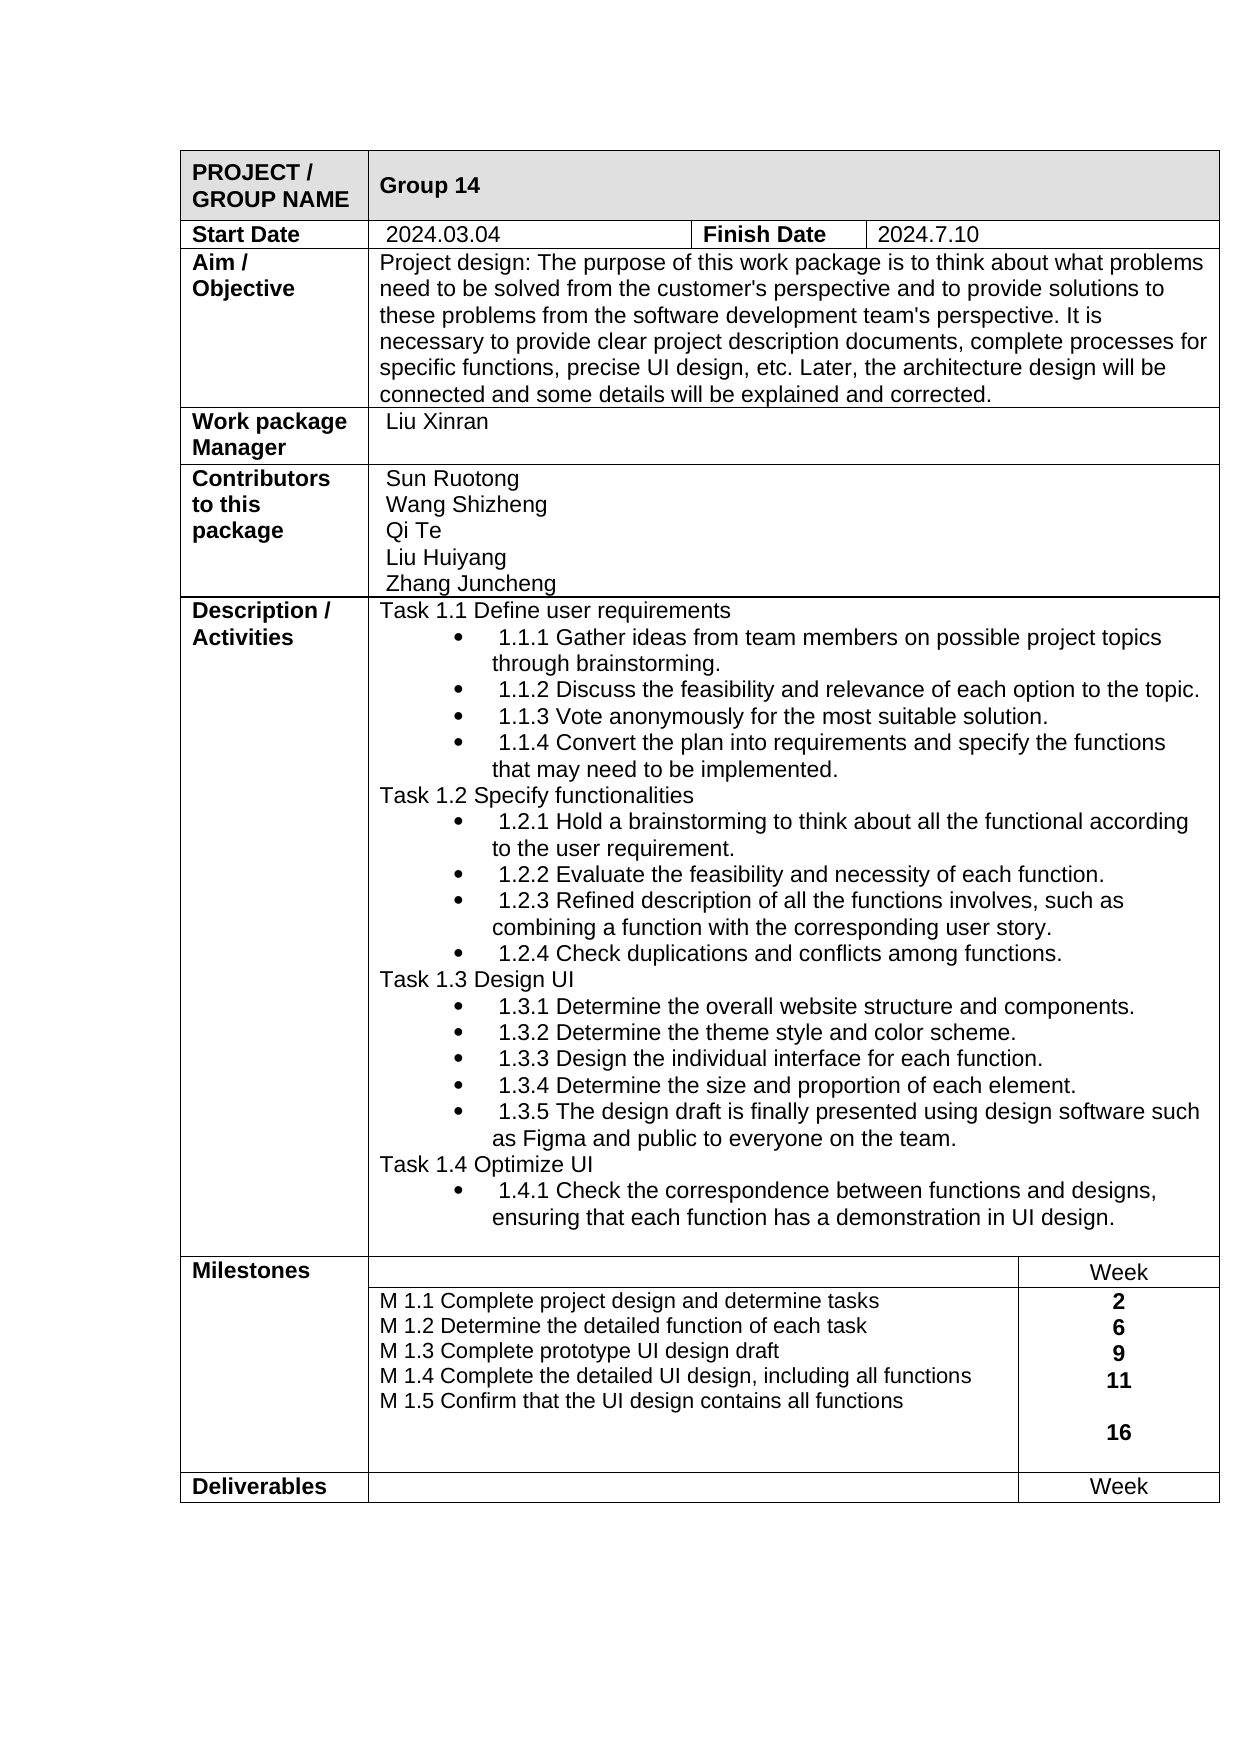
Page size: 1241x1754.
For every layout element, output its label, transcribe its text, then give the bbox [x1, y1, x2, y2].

table_cell Contributors to this package [181, 465, 368, 596]
table_cell Week [1019, 1257, 1219, 1287]
table_cell 2024.7.10 [867, 221, 1219, 248]
table_cell Work package Manager [181, 408, 368, 463]
table_cell Description / Activities [181, 598, 368, 1256]
table_cell Deliverables [181, 1473, 368, 1502]
table_cell 2024.03.04 [369, 221, 691, 248]
table_cell [369, 1473, 1018, 1502]
table_header PROJECT / GROUP NAME [181, 151, 368, 220]
table_cell M 1.1 Complete project design and determine tasks M 1.2 Determine the detailed function of each task M 1.3 Complete prototype UI design draft M 1.4 Complete the detailed UI design, including all functions M 1.5 Confirm that the UI design contains all functions [369, 1288, 1018, 1472]
table_cell Liu Xinran [369, 408, 1219, 463]
table_cell Project design: The purpose of this work package is to think about what problems need to be solved from the customer's perspective and to provide solutions to these problems from the software development team's perspective. It is necessary to provide clear project description documents, complete processes for specific functions, precise UI design, etc. Later, the architecture design will be connected and some details will be explained and corrected. [369, 249, 1219, 407]
table_cell Sun Ruotong Wang Shizheng Qi Te Liu Huiyang Zhang Juncheng [369, 465, 1219, 596]
table_cell Start Date [181, 221, 368, 248]
table_cell Aim / Objective [181, 249, 368, 407]
table_cell Finish Date [692, 221, 866, 248]
table_header Group 14 [369, 151, 1219, 220]
table_cell Milestones [181, 1257, 368, 1472]
table_cell [369, 1257, 1018, 1287]
table_cell 2 6 9 11 16 [1019, 1288, 1219, 1472]
table_cell Task 1.1 Define user requirements 1.1.1 Gather ideas from team members on possible project topics through brainstorming. 1.1.2 Discuss the feasibility and relevance of each option to the topic. 1.1.3 Vote anonymously for the most suitable solution. 1.1.4 Convert the plan into requirements and specify the functions that may need to be implemented. Task 1.2 Specify functionalities 1.2.1 Hold a brainstorming to think about all the functional according to the user requirement. 1.2.2 Evaluate the feasibility and necessity of each function. 1.2.3 Refined description of all the functions involves, such as combining a function with the corresponding user story. 1.2.4 Check duplications and conflicts among functions. Task 1.3 Design UI 1.3.1 Determine the overall website structure and components. 1.3.2 Determine the theme style and color scheme. 1.3.3 Design the individual interface for each function. 1.3.4 Determine the size and proportion of each element. 1.3.5 The design draft is finally presented using design software such as Figma and public to everyone on the team. Task 1.4 Optimize UI 1.4.1 Check the correspondence between functions and designs, ensuring that each function has a demonstration in UI design. [369, 598, 1219, 1256]
table_cell Week [1019, 1473, 1219, 1502]
